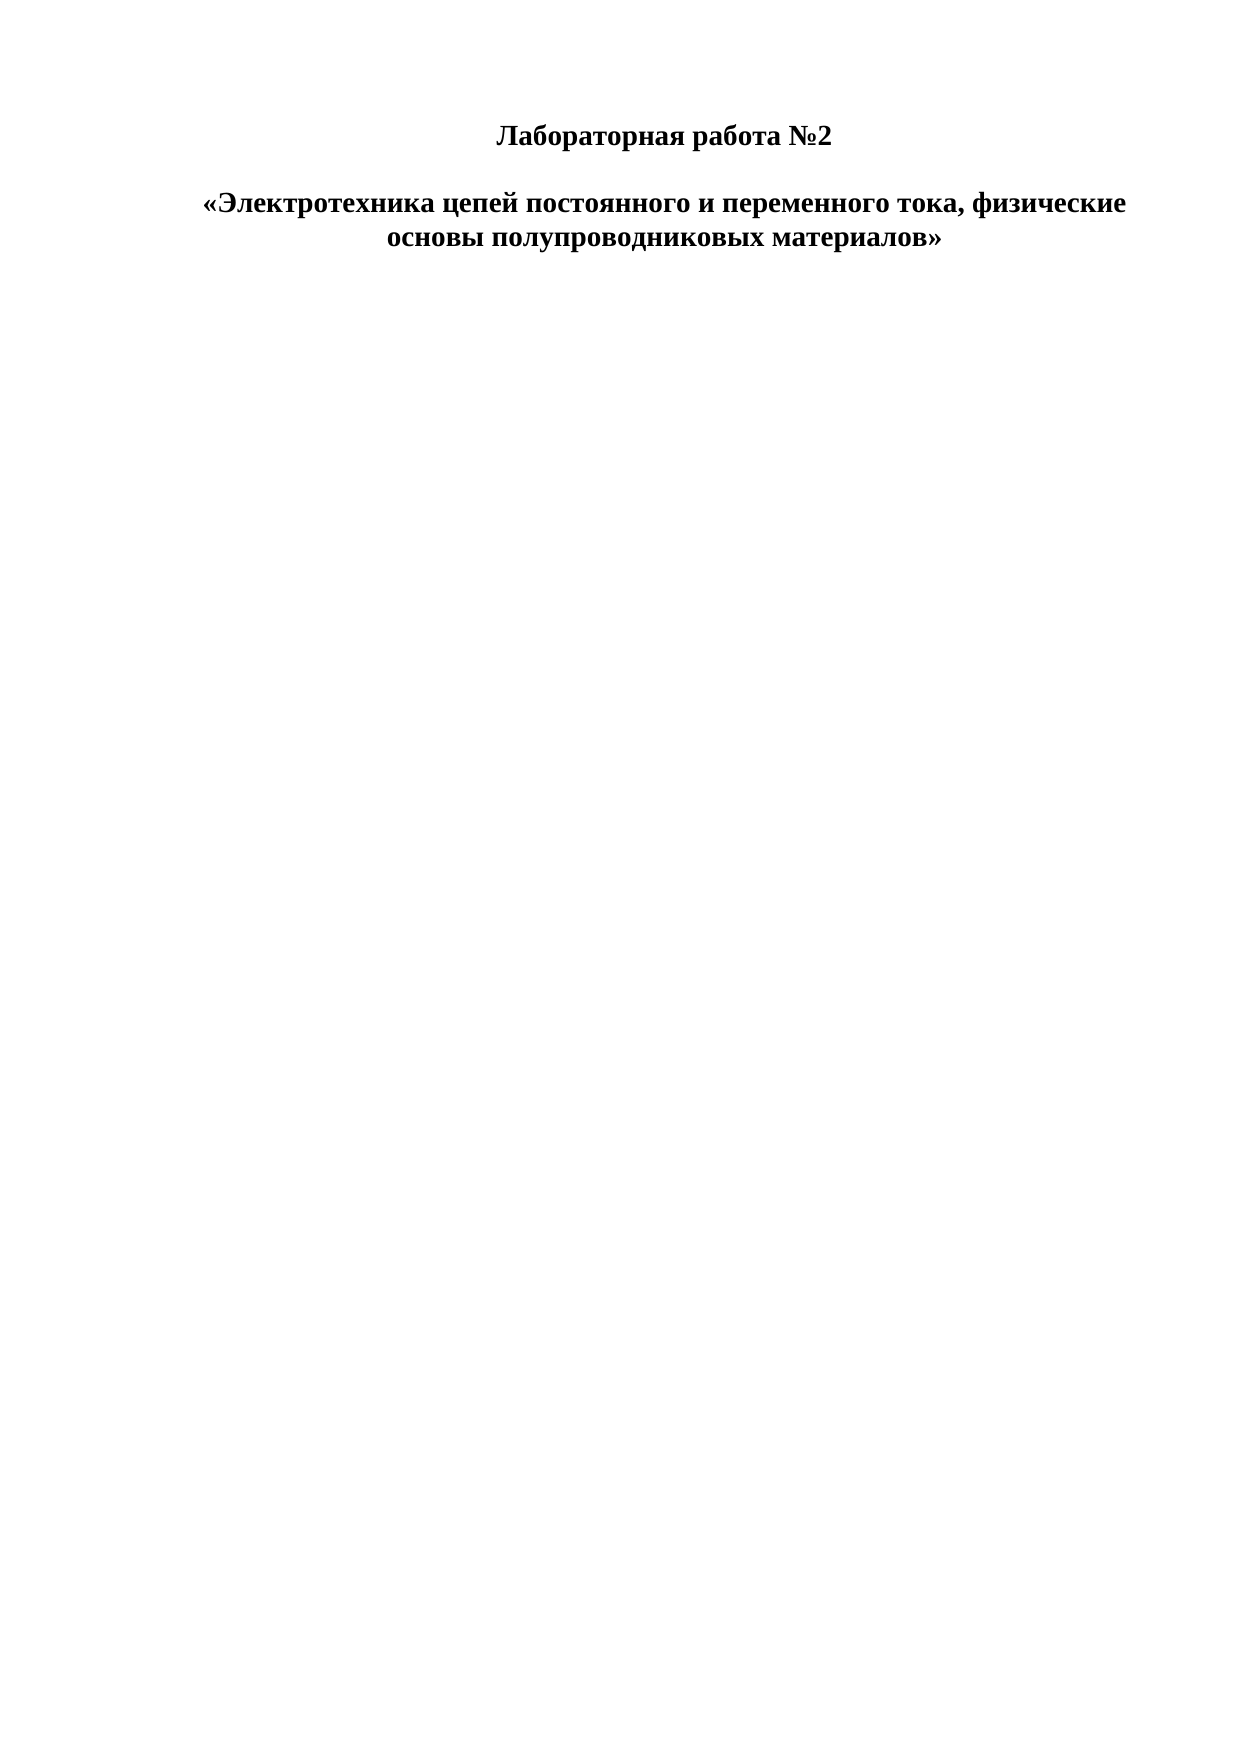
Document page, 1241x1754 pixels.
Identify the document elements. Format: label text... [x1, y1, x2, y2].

text «Электротехника цепей постоянного и переменного тока, физические основы полупроводниковых материалов» [177, 185, 1152, 252]
text Лабораторная работа №2 [177, 118, 1152, 152]
